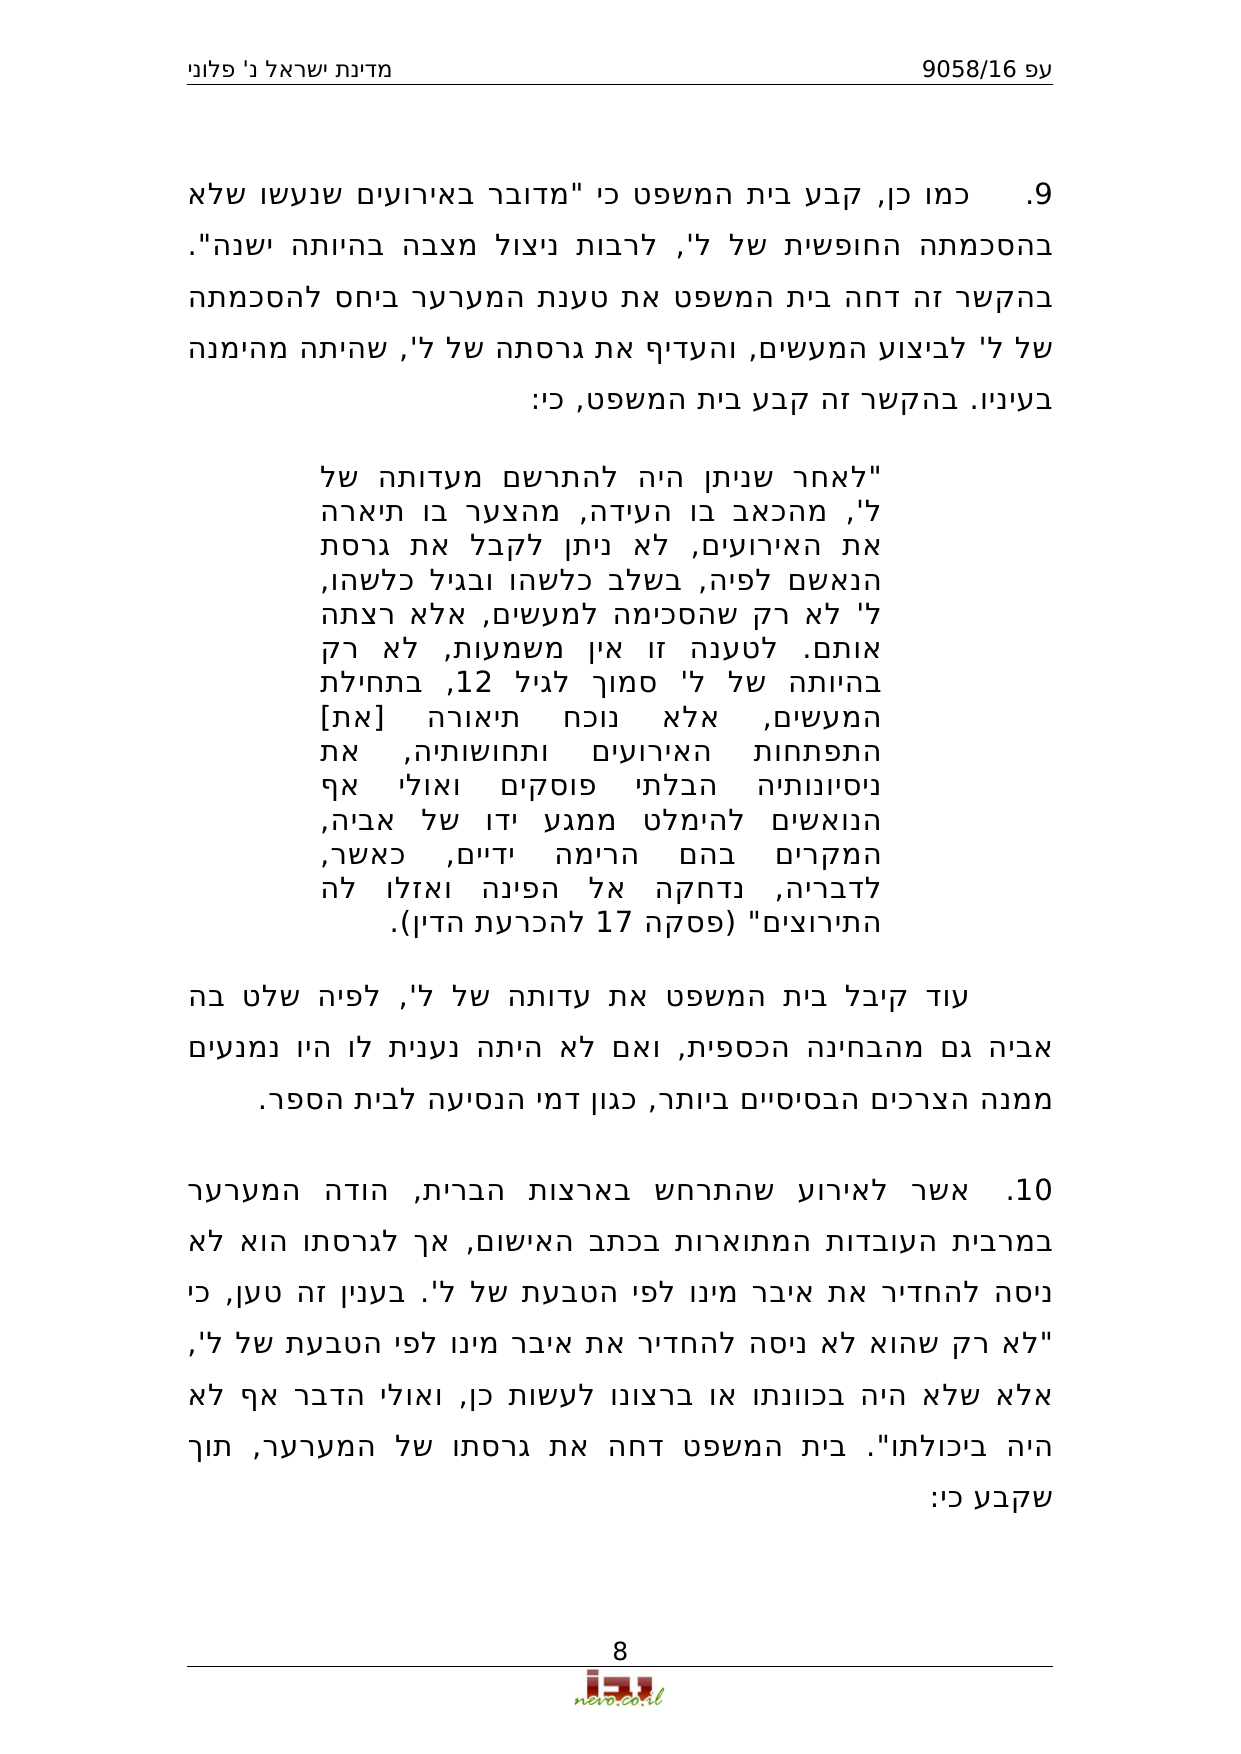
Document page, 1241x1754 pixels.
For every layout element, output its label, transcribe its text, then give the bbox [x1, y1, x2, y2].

text עוד קיבל בית המשפט את עדותה של ל', לפיה שלט בה אביה גם מהבחינה הכספית, ואם לא היתה נענית לו היו נמנעים ממנה הצרכים הבסיסיים ביותר, כגון דמי הנסיעה לבית הספר. [187, 979, 1053, 1116]
text 9. כמו כן, קבע בית המשפט כי "מדובר באירועים שנעשו שלא בהסכמתה החופשית של ל', לרבות ניצול מצבה בהיותה ישנה". בהקשר זה דחה בית המשפט את טענת המערער ביחס להסכמתה של ל' לביצוע המעשים, והעדיף את גרסתה של ל', שהיתה מהימנה בעיניו. בהקשר זה קבע בית המשפט, כי: [187, 177, 1053, 416]
text "לאחר שניתן היה להתרשם מעדותה של ל', מהכאב בו העידה, מהצער בו תיארה את האירועים, לא ניתן לקבל את גרסת הנאשם לפיה, בשלב כלשהו ובגיל כלשהו, ל' לא רק שהסכימה למעשים, אלא רצתה אותם. לטענה זו אין משמעות, לא רק בהיותה של ל' סמוך לגיל 12, בתחילת המעשים, אלא נוכח תיאורה [את] התפתחות האירועים ותחושותיה, את ניסיונותיה הבלתי פוסקים ואולי אף הנואשים להימלט ממגע ידו של אביה, המקרים בהם הרימה ידיים, כאשר, לדבריה, נדחקה אל הפינה ואזלו לה התירוצים" (פסקה 17 להכרעת הדין). [320, 460, 882, 940]
picture [574, 1669, 666, 1707]
text 10. אשר לאירוע שהתרחש בארצות הברית, הודה המערער במרבית העובדות המתוארות בכתב האישום, אך לגרסתו הוא לא ניסה להחדיר את איבר מינו לפי הטבעת של ל'. בענין זה טען, כי "לא רק שהוא לא ניסה להחדיר את איבר מינו לפי הטבעת של ל', אלא שלא היה בכוונתו או ברצונו לעשות כן, ואולי הדבר אף לא היה ביכולתו". בית המשפט דחה את גרסתו של המערער, תוך שקבע כי: [187, 1172, 1053, 1514]
